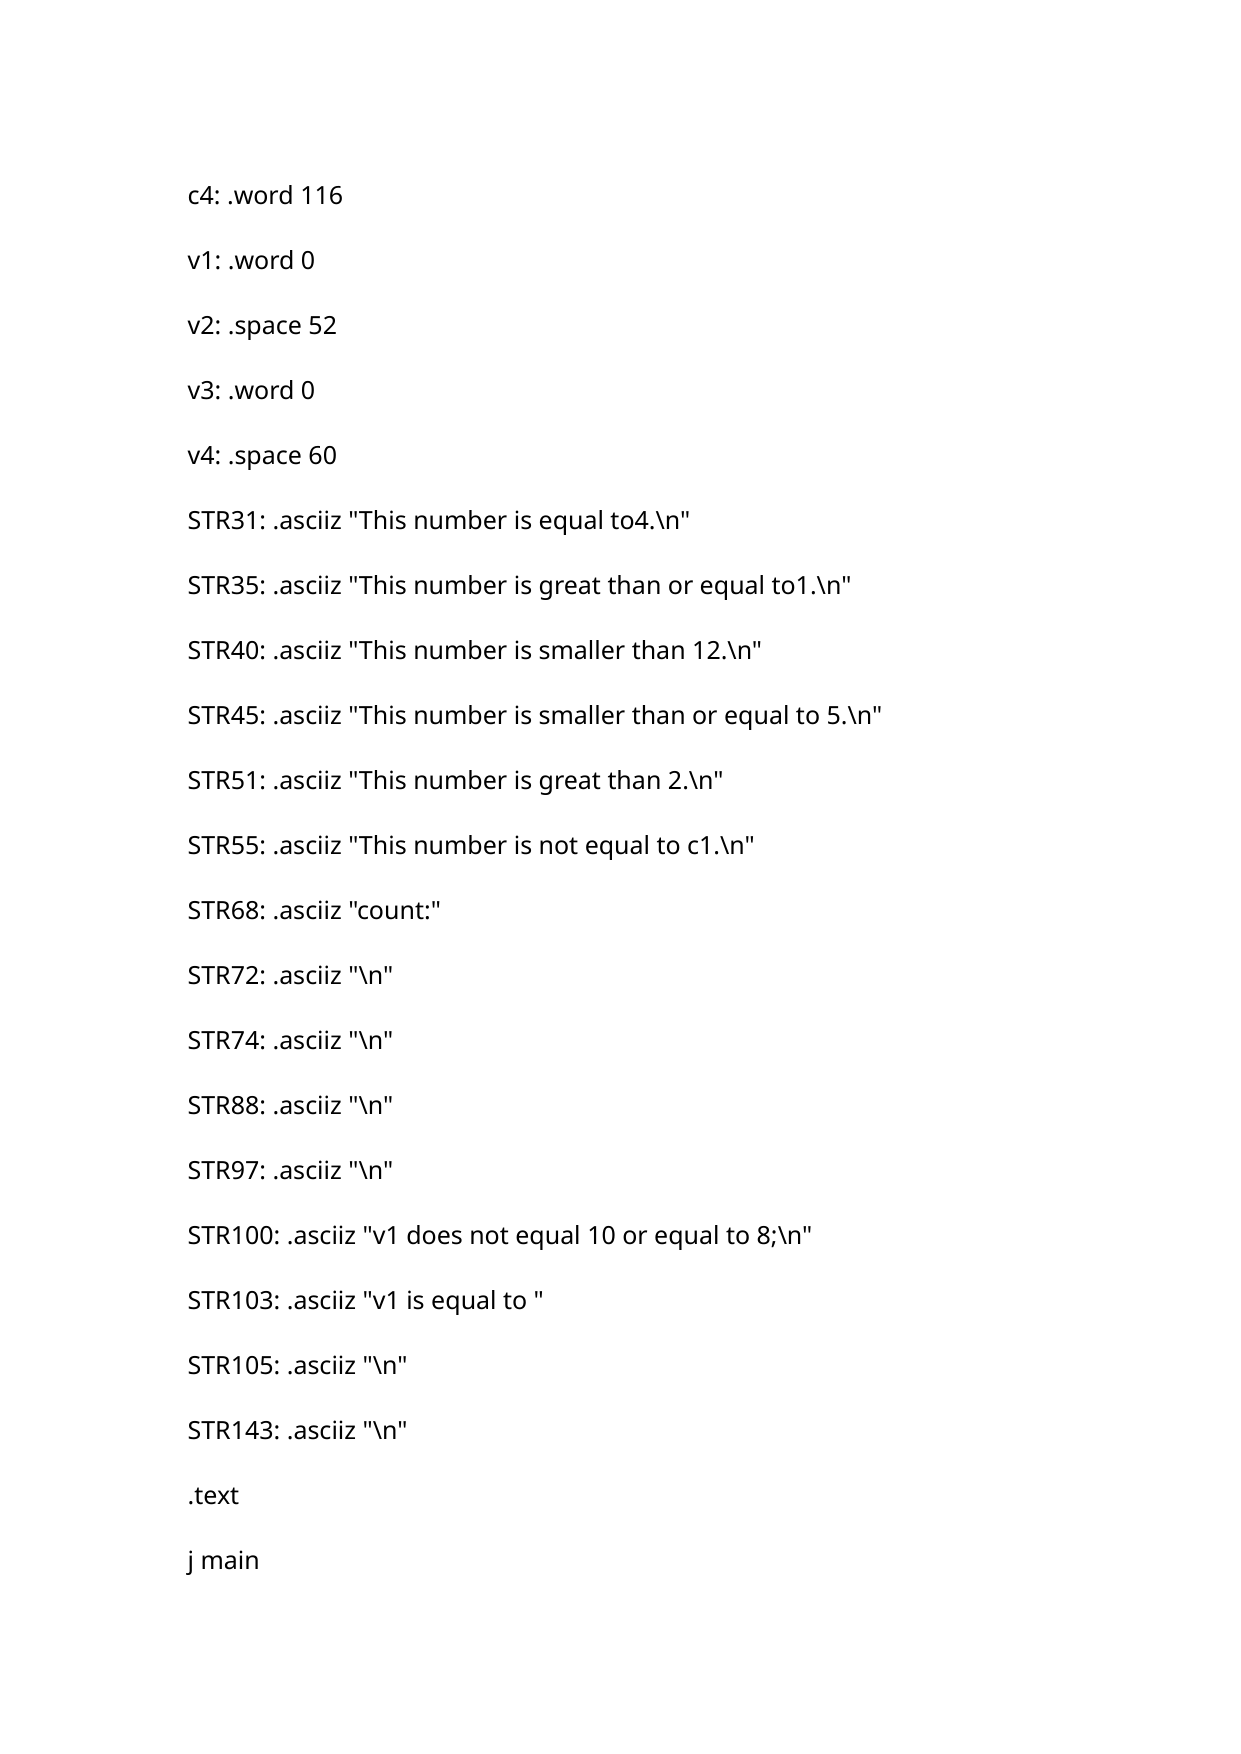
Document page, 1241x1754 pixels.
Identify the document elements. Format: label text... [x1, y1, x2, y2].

text STR103: .asciiz "v1 is equal to " [187, 1267, 1053, 1332]
text STR40: .asciiz "This number is smaller than 12.\n" [187, 617, 1053, 682]
text STR105: .asciiz "\n" [187, 1332, 1053, 1397]
text STR88: .asciiz "\n" [187, 1072, 1053, 1137]
text .text [187, 1462, 1053, 1527]
text v3: .word 0 [187, 357, 1053, 422]
text STR74: .asciiz "\n" [187, 1007, 1053, 1072]
text STR35: .asciiz "This number is great than or equal to1.\n" [187, 552, 1053, 617]
text c4: .word 116 [187, 162, 1053, 227]
text STR45: .asciiz "This number is smaller than or equal to 5.\n" [187, 682, 1053, 747]
text STR72: .asciiz "\n" [187, 942, 1053, 1007]
text STR68: .asciiz "count:" [187, 877, 1053, 942]
text v1: .word 0 [187, 227, 1053, 292]
text STR31: .asciiz "This number is equal to4.\n" [187, 487, 1053, 552]
text STR100: .asciiz "v1 does not equal 10 or equal to 8;\n" [187, 1202, 1053, 1267]
text STR55: .asciiz "This number is not equal to c1.\n" [187, 812, 1053, 877]
text v2: .space 52 [187, 292, 1053, 357]
text v4: .space 60 [187, 422, 1053, 487]
text STR51: .asciiz "This number is great than 2.\n" [187, 747, 1053, 812]
text j main [187, 1527, 1053, 1592]
text STR97: .asciiz "\n" [187, 1137, 1053, 1202]
text STR143: .asciiz "\n" [187, 1397, 1053, 1462]
